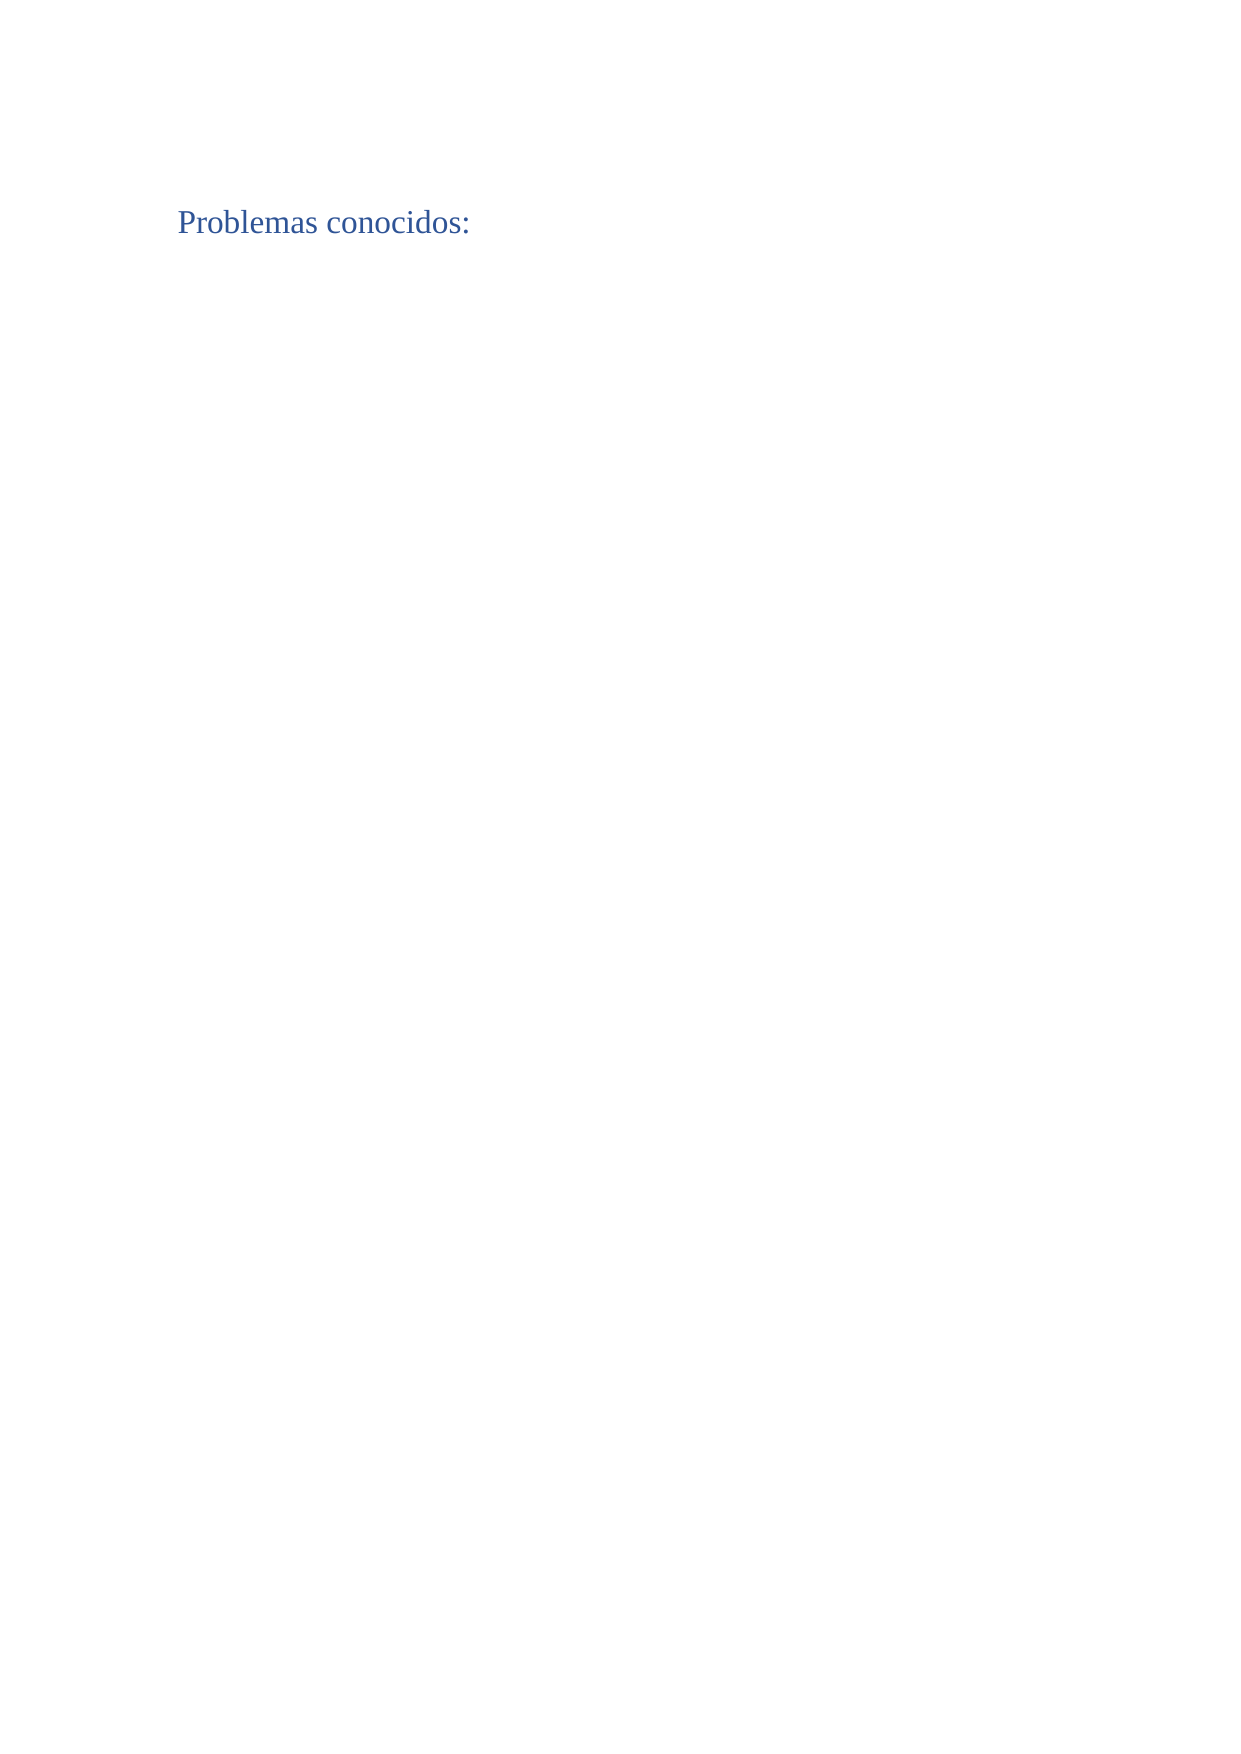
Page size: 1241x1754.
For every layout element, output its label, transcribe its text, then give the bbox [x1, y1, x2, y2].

subtitle Problemas conocidos: [177, 203, 1063, 241]
